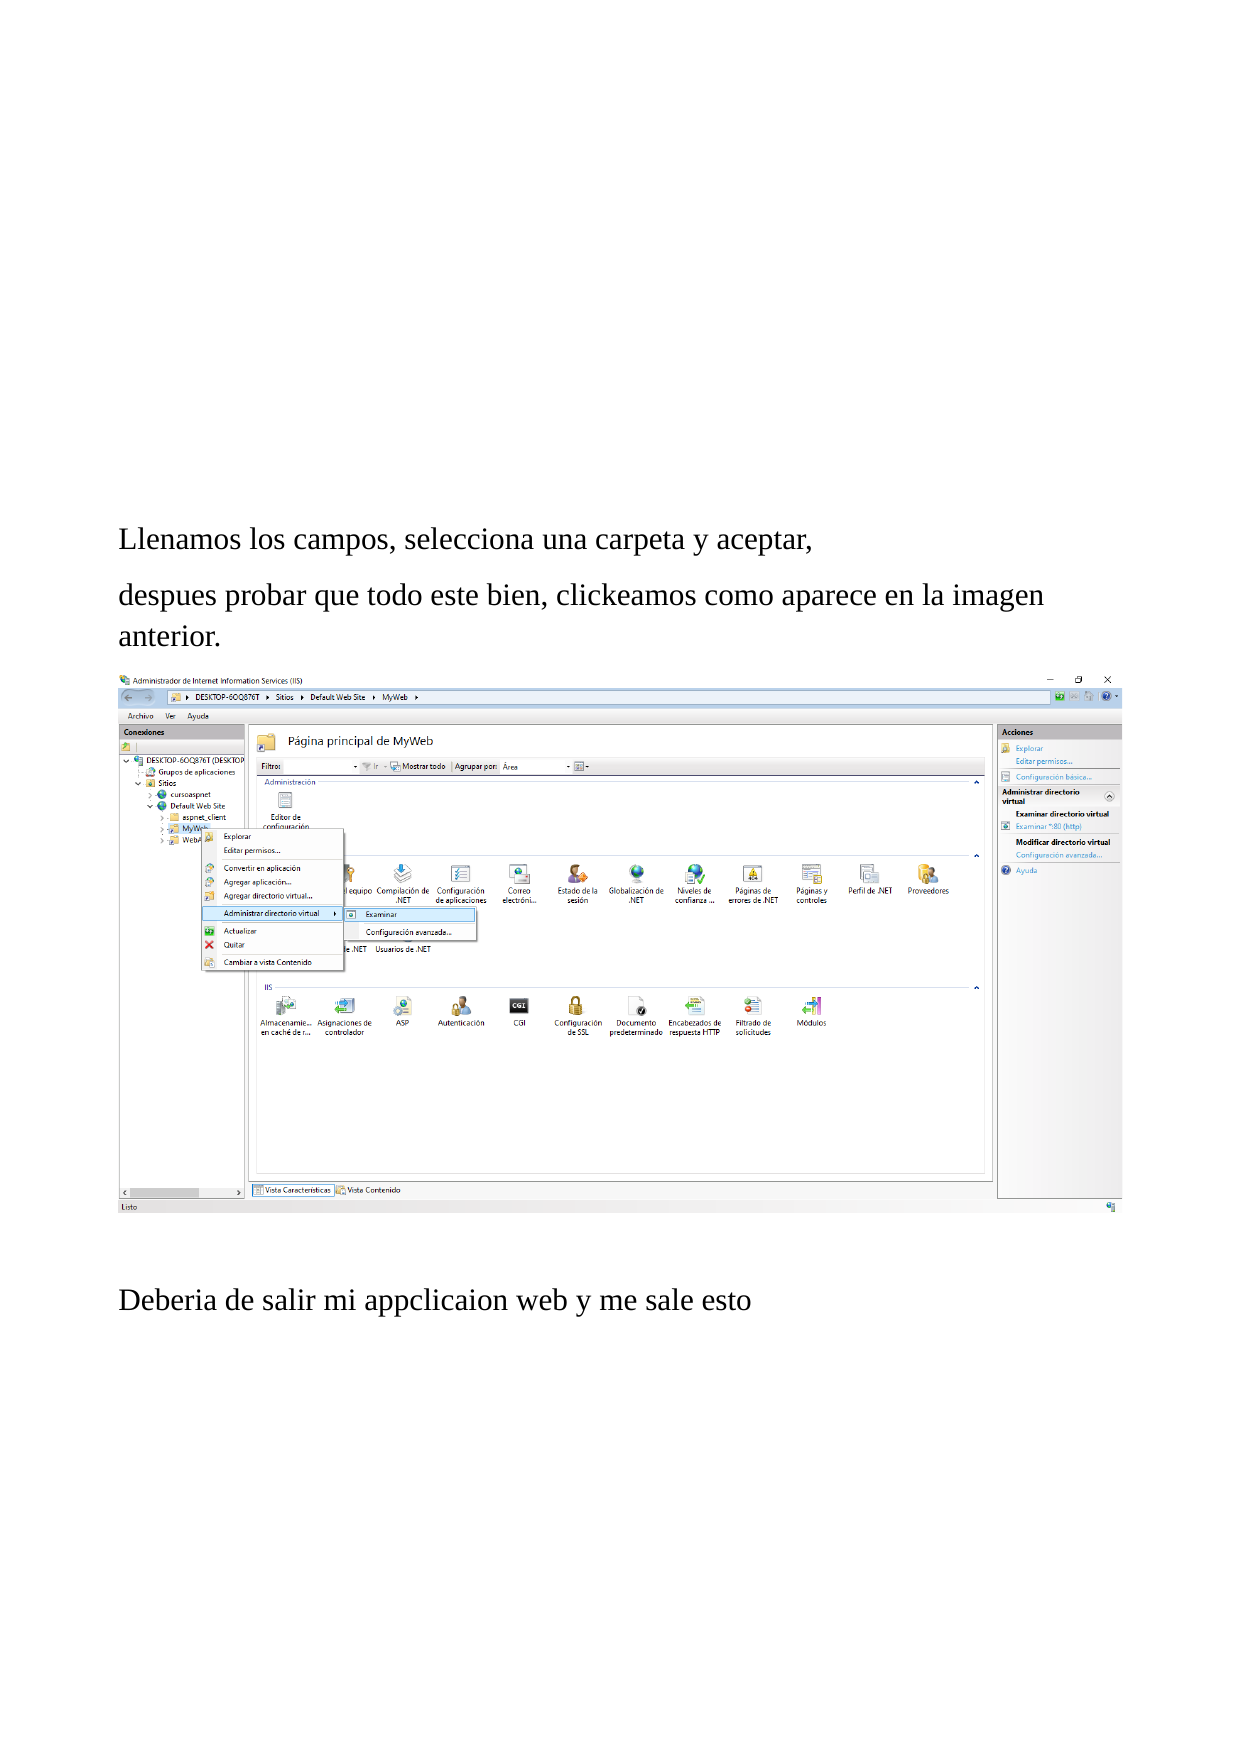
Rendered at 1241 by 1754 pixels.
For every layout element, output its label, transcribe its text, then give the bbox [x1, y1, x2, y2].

text Llenamos los campos, selecciona una carpeta y aceptar, [118, 521, 1122, 557]
text Deberia de salir mi appclicaion web y me sale esto [118, 1281, 1122, 1317]
picture [118, 673, 1123, 1213]
text despues probar que todo este bien, clickeamos como aparece en la imagen anterior. [118, 576, 1122, 654]
